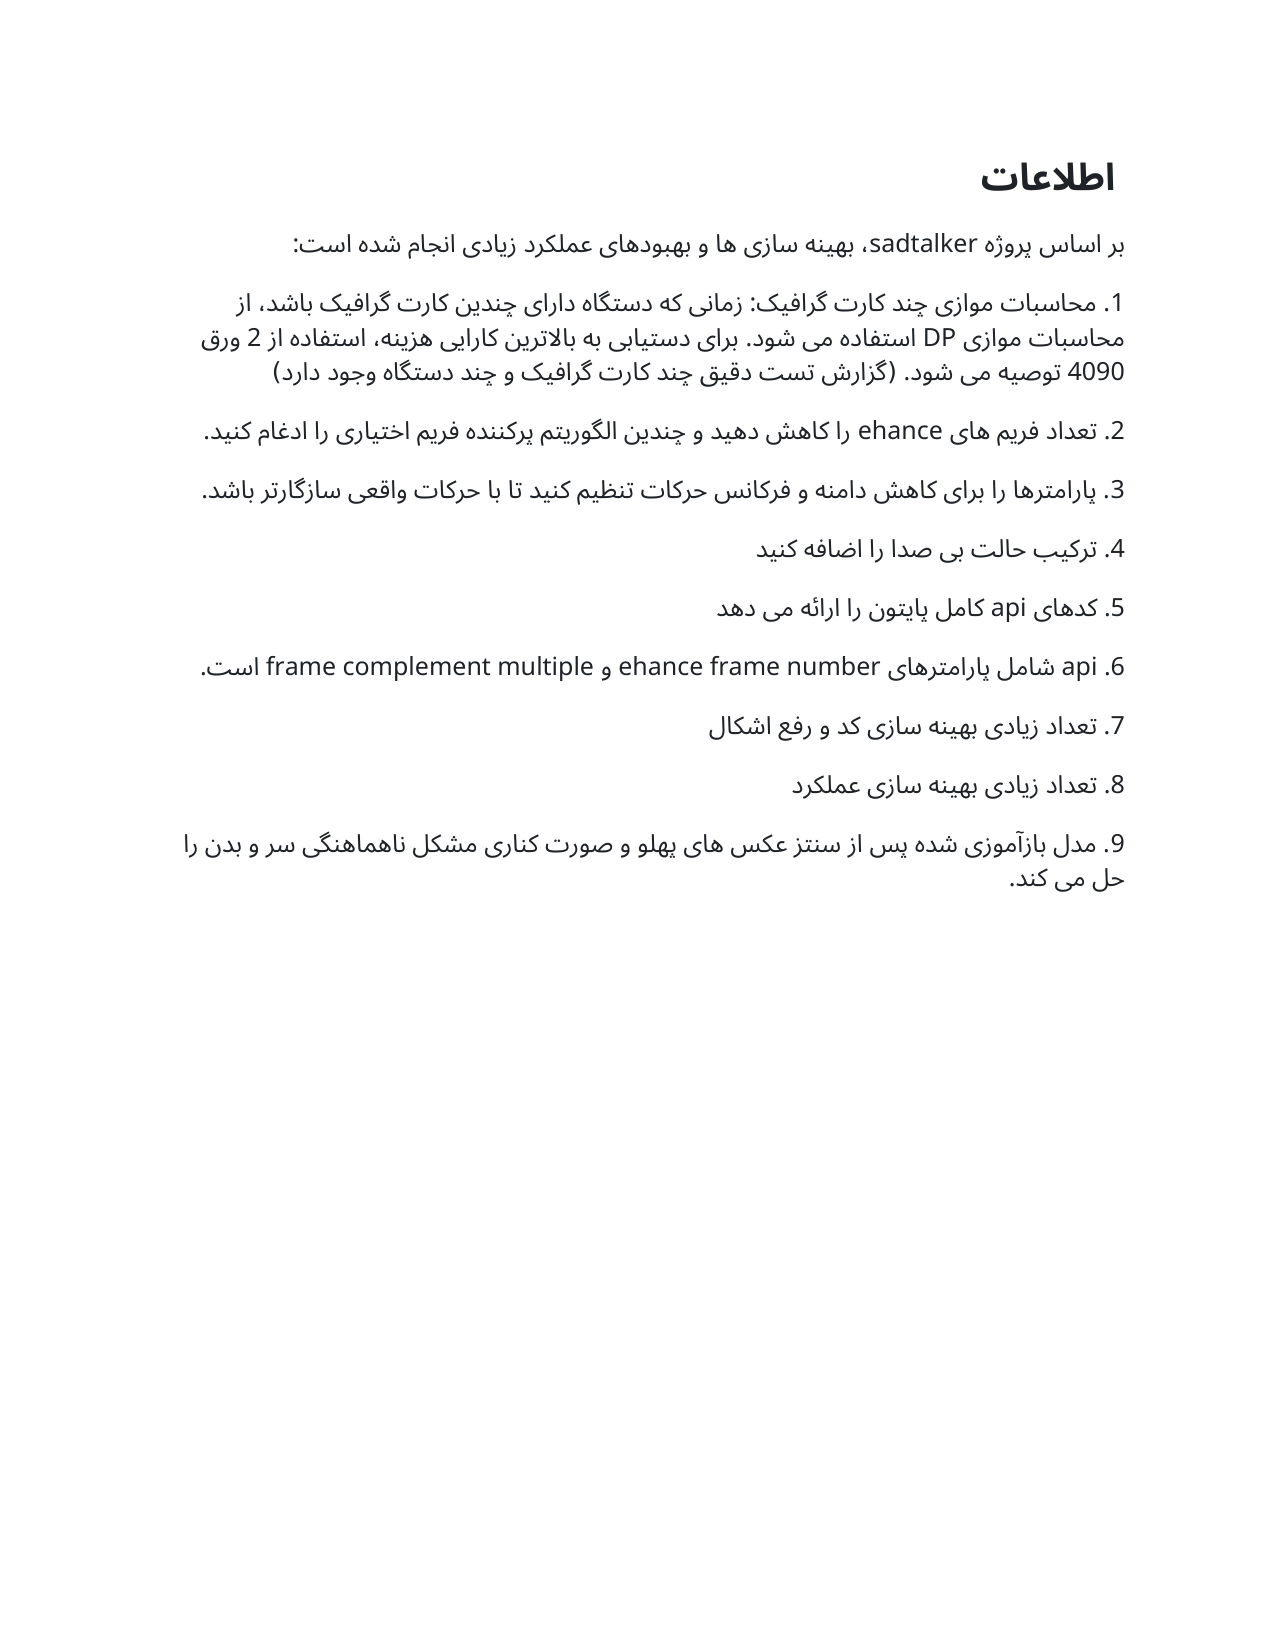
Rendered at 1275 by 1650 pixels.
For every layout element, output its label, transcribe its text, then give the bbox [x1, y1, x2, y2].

text 1. محاسبات موازی چند کارت گرافیک: زمانی که دستگاه دارای چندین کارت گرافیک باشد، از محاسبات موازی DP استفاده می شود. برای دستیابی به بالاترین کارایی هزینه، استفاده از 2 ورق 4090 توصیه می شود. (گزارش تست دقیق چند کارت گرافیک و چند دستگاه وجود دارد) [150, 285, 1125, 387]
text 8. تعداد زیادی بهینه سازی عملکرد [150, 767, 1125, 801]
text 9. مدل بازآموزی شده پس از سنتز عکس های پهلو و صورت کناری مشکل ناهماهنگی سر و بدن را حل می کند. [150, 826, 1125, 894]
text 3. پارامترها را برای کاهش دامنه و فرکانس حرکات تنظیم کنید تا با حرکات واقعی سازگارتر باشد. [150, 471, 1125, 505]
text 2. تعداد فریم های ehance را کاهش دهید و چندین الگوریتم پرکننده فریم اختیاری را ادغام کنید. [150, 412, 1125, 446]
text 7. تعداد زیادی بهینه سازی کد و رفع اشکال [150, 708, 1125, 742]
text اطلاعات [150, 150, 1125, 201]
text 6. api شامل پارامترهای ehance frame number و frame complement multiple است. [150, 648, 1125, 683]
text بر اساس پروژه sadtalker، بهینه سازی ها و بهبودهای عملکرد زیادی انجام شده است: [150, 226, 1125, 260]
text 4. ترکیب حالت بی صدا را اضافه کنید [150, 530, 1125, 564]
text 5. کدهای api کامل پایتون را ارائه می دهد [150, 589, 1125, 623]
